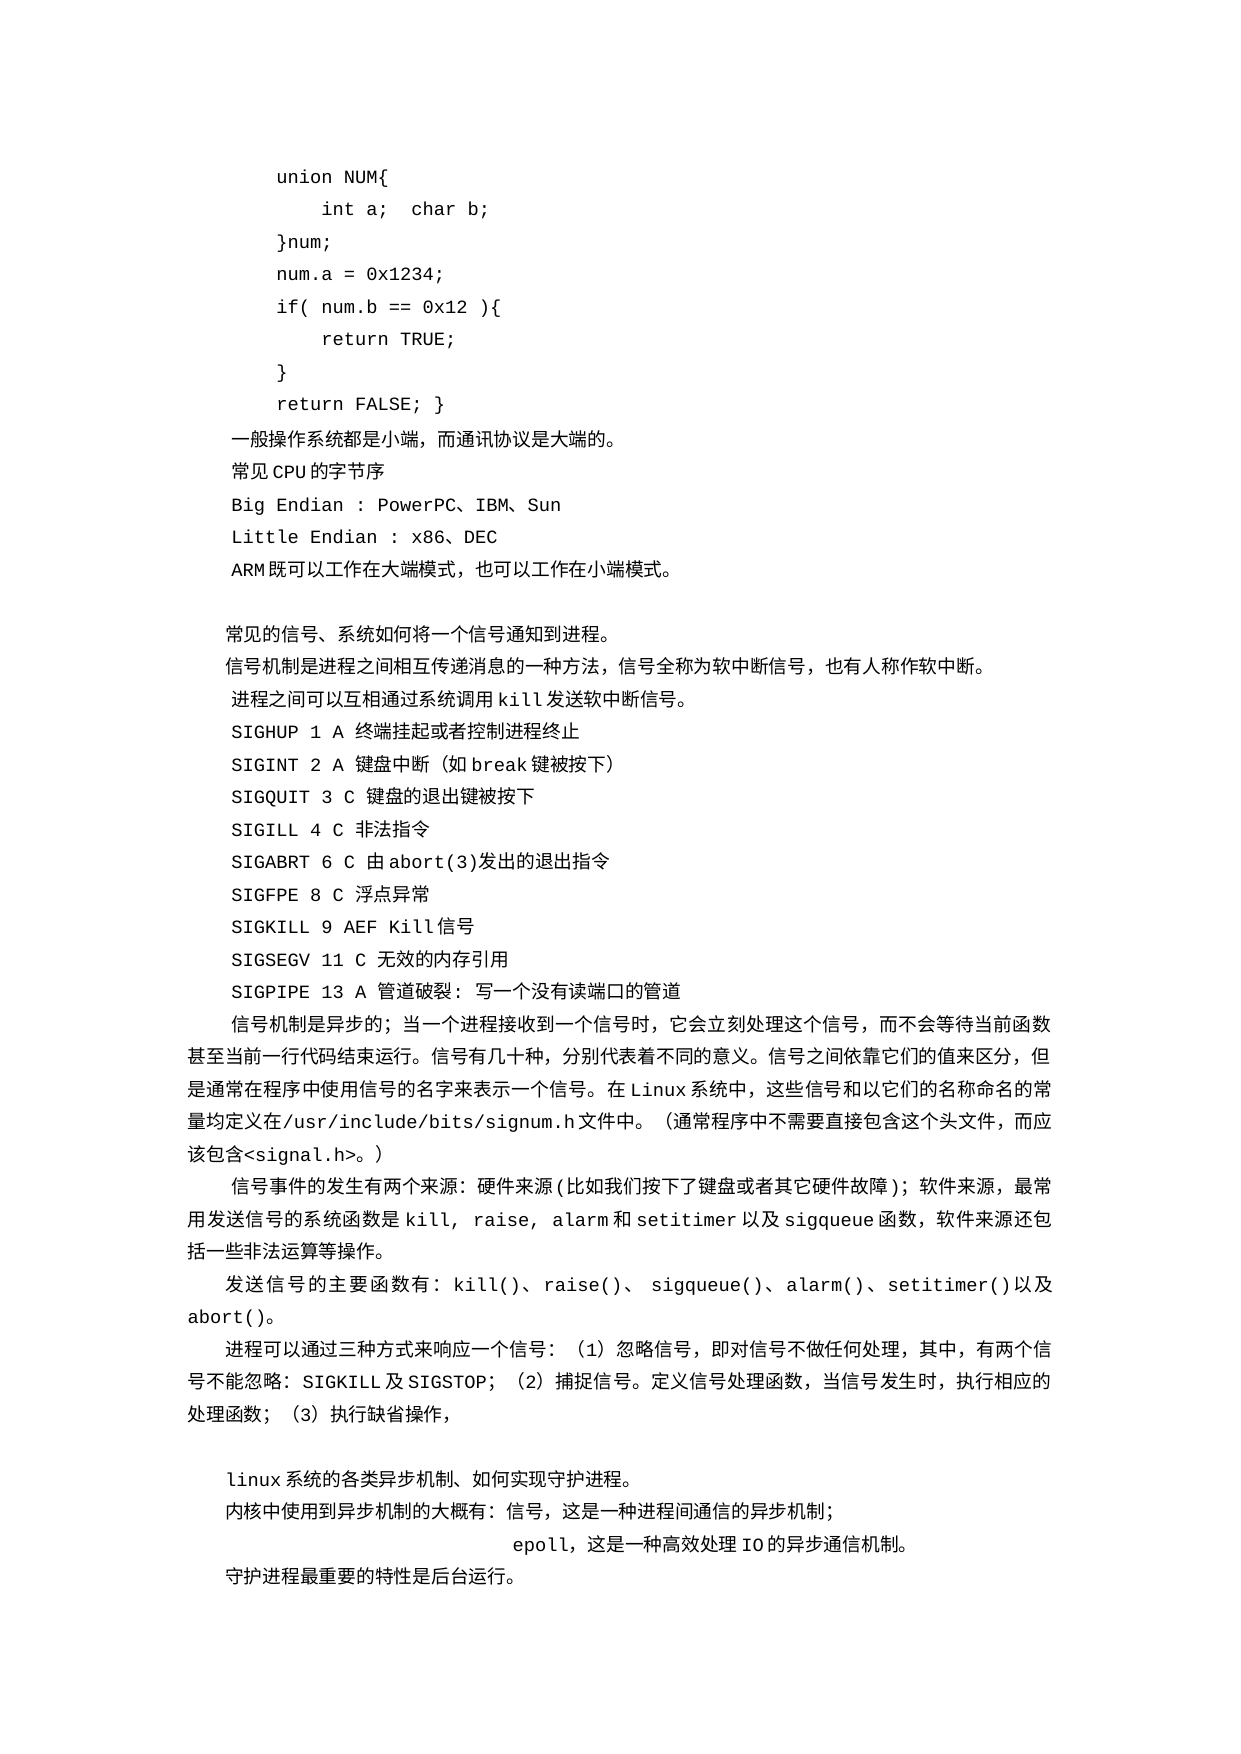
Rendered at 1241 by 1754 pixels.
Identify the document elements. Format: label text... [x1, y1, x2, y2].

text SIGINT 2 A 键盘中断（如break键被按下） [187, 747, 1053, 779]
text num.a = 0x1234; [187, 259, 1053, 292]
text return FALSE; } [187, 389, 1053, 422]
text SIGSEGV 11 C 无效的内存引用 [187, 942, 1053, 974]
text 常见CPU的字节序 [187, 454, 1053, 487]
text 发送信号的主要函数有：kill()、raise()、 sigqueue()、alarm()、setitimer()以及abort()。 [187, 1267, 1053, 1332]
text Little Endian : x86、DEC [187, 519, 1053, 552]
text if( num.b == 0x12 ){ [187, 292, 1053, 324]
text epoll，这是一种高效处理IO的异步通信机制。 [187, 1527, 1053, 1559]
text 信号机制是进程之间相互传递消息的一种方法，信号全称为软中断信号，也有人称作软中断。 [187, 649, 1053, 682]
text 一般操作系统都是小端，而通讯协议是大端的。 [187, 422, 1053, 454]
text int a; char b; [187, 194, 1053, 227]
text SIGQUIT 3 C 键盘的退出键被按下 [187, 779, 1053, 812]
text linux系统的各类异步机制、如何实现守护进程。 [187, 1462, 1053, 1494]
text Big Endian : PowerPC、IBM、Sun [187, 487, 1053, 519]
text return TRUE; [187, 324, 1053, 357]
text SIGILL 4 C 非法指令 [187, 812, 1053, 844]
text SIGABRT 6 C 由abort(3)发出的退出指令 [187, 844, 1053, 877]
text } [187, 357, 1053, 389]
text ARM既可以工作在大端模式，也可以工作在小端模式。 [187, 552, 1053, 584]
text 进程可以通过三种方式来响应一个信号：（1）忽略信号，即对信号不做任何处理，其中，有两个信号不能忽略：SIGKILL及SIGSTOP；（2）捕捉信号。定义信号处理函数，当信号发生时，执行相应的处理函数；（3）执行缺省操作， [187, 1332, 1053, 1429]
text union NUM{ [187, 162, 1053, 194]
text 进程之间可以互相通过系统调用kill发送软中断信号。 [187, 682, 1053, 714]
text }num; [187, 227, 1053, 259]
text 内核中使用到异步机制的大概有：信号，这是一种进程间通信的异步机制； [187, 1494, 1053, 1527]
text SIGPIPE 13 A 管道破裂: 写一个没有读端口的管道 [187, 974, 1053, 1007]
text 常见的信号、系统如何将一个信号通知到进程。 [187, 617, 1053, 649]
text 守护进程最重要的特性是后台运行。 [187, 1559, 1053, 1592]
text SIGFPE 8 C 浮点异常 [187, 877, 1053, 909]
text SIGHUP 1 A 终端挂起或者控制进程终止 [187, 714, 1053, 747]
text 信号事件的发生有两个来源：硬件来源(比如我们按下了键盘或者其它硬件故障)；软件来源，最常用发送信号的系统函数是kill, raise, alarm和setitimer以及sigqueue函数，软件来源还包括一些非法运算等操作。 [187, 1169, 1053, 1267]
text SIGKILL 9 AEF Kill信号 [187, 909, 1053, 942]
text 信号机制是异步的；当一个进程接收到一个信号时，它会立刻处理这个信号，而不会等待当前函数甚至当前一行代码结束运行。信号有几十种，分别代表着不同的意义。信号之间依靠它们的值来区分，但是通常在程序中使用信号的名字来表示一个信号。在Linux系统中，这些信号和以它们的名称命名的常量均定义在/usr/include/bits/signum.h文件中。（通常程序中不需要直接包含这个头文件，而应该包含<signal.h>。） [187, 1007, 1053, 1169]
